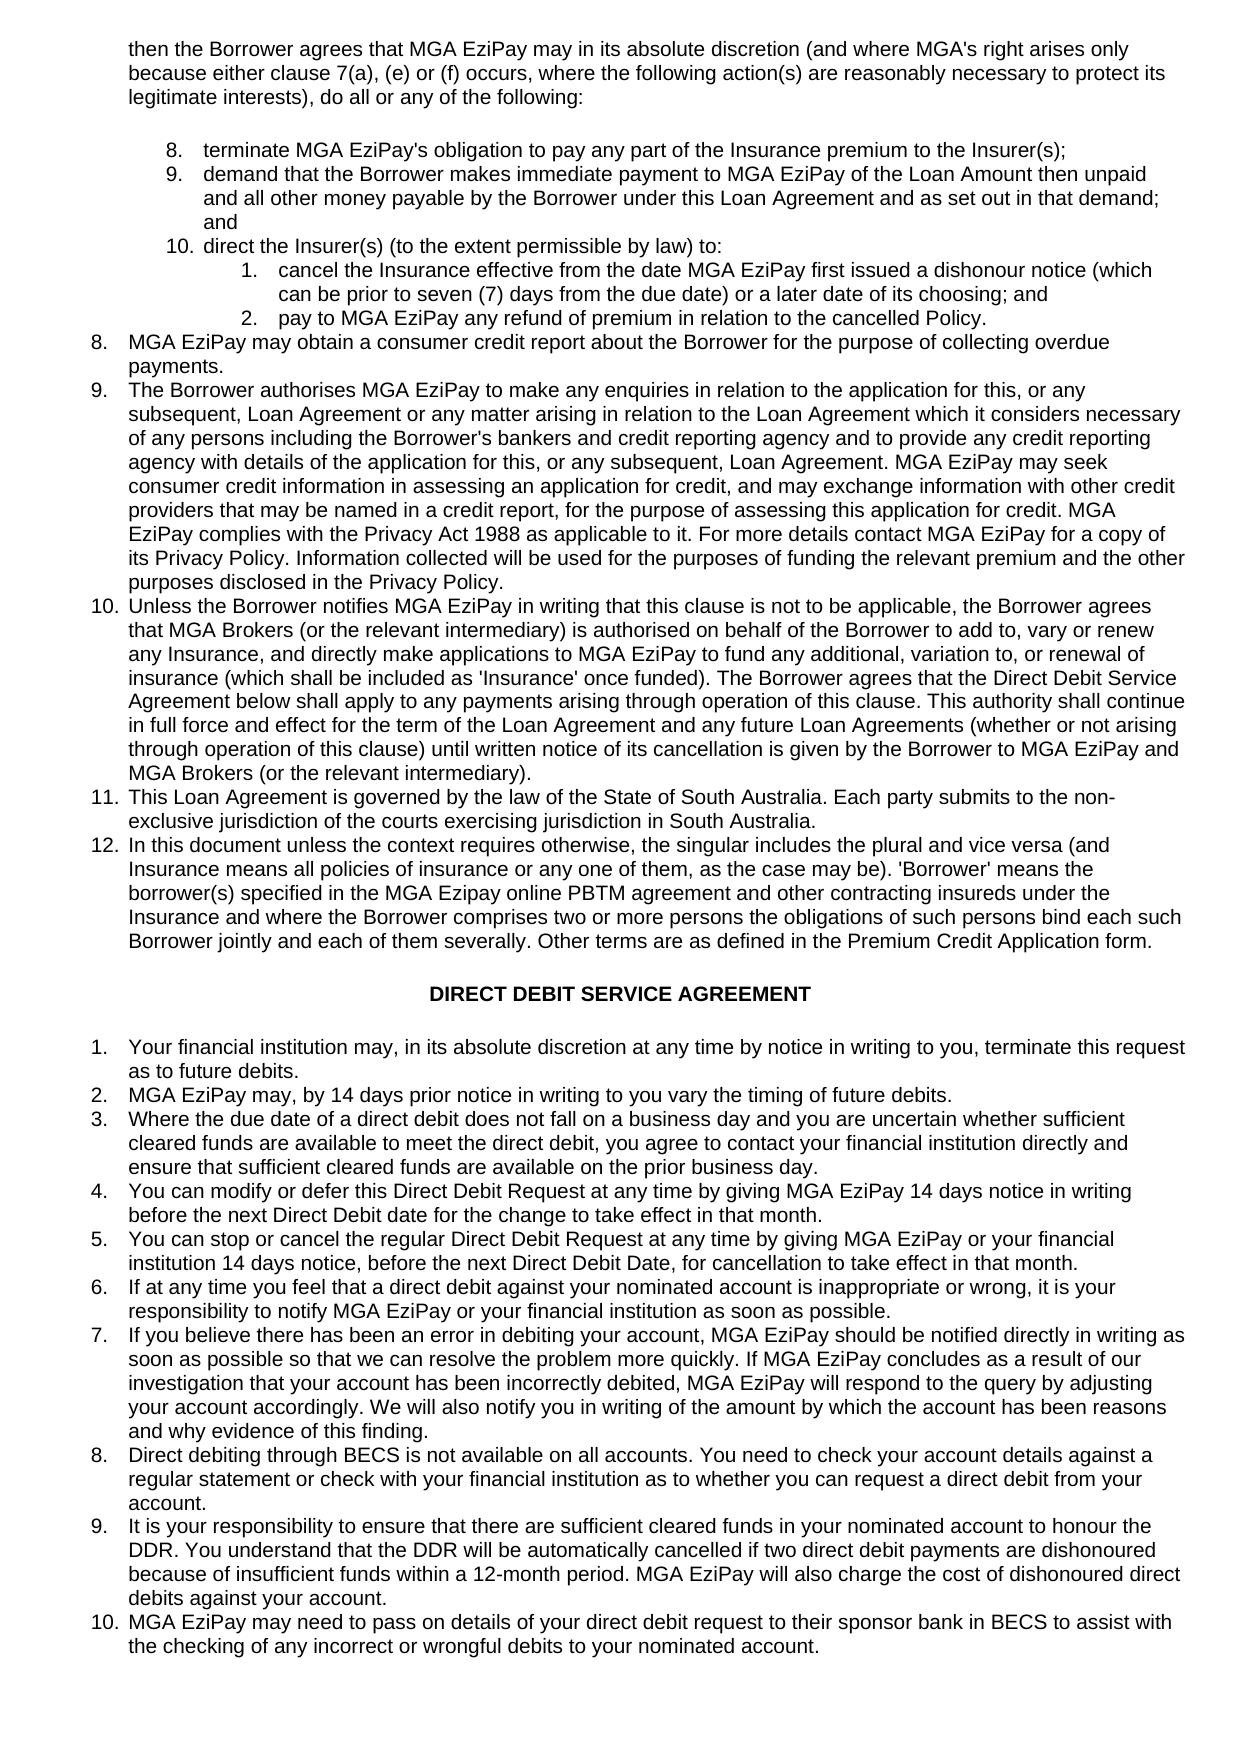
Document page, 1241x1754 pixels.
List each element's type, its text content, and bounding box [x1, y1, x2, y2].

list Where the due date of a direct debit does not fall on a business day and you are uncertain whether sufficient cleared funds are available to meet the direct debit, you agree to contact your financial institution directly and ensure that sufficient cleared funds are available on the prior business day. [91, 1107, 1187, 1179]
list MGA EziPay may obtain a consumer credit report about the Borrower for the purpose of collecting overdue payments. [91, 330, 1187, 378]
list If at any time you feel that a direct debit against your nominated account is inappropriate or wrong, it is your responsibility to notify MGA EziPay or your financial institution as soon as possible. [91, 1275, 1187, 1323]
list In this document unless the context requires otherwise, the singular includes the plural and vice versa (and Insurance means all policies of insurance or any one of them, as the case may be). 'Borrower' means the borrower(s) specified in the MGA Ezipay online PBTM agreement and other contracting insureds under the Insurance and where the Borrower comprises two or more persons the obligations of such persons bind each such Borrower jointly and each of them severally. Other terms are as defined in the Premium Credit Application form. [91, 833, 1187, 953]
list The Borrower authorises MGA EziPay to make any enquiries in relation to the application for this, or any subsequent, Loan Agreement or any matter arising in relation to the Loan Agreement which it considers necessary of any persons including the Borrower's bankers and credit reporting agency and to provide any credit reporting agency with details of the application for this, or any subsequent, Loan Agreement. MGA EziPay may seek consumer credit information in assessing an application for credit, and may exchange information with other credit providers that may be named in a credit report, for the purpose of assessing this application for credit. MGA EziPay complies with the Privacy Act 1988 as applicable to it. For more details contact MGA EziPay for a copy of its Privacy Policy. Information collected will be used for the purposes of funding the relevant premium and the other purposes disclosed in the Privacy Policy. [91, 378, 1187, 593]
list Unless the Borrower notifies MGA EziPay in writing that this clause is not to be applicable, the Borrower agrees that MGA Brokers (or the relevant intermediary) is authorised on behalf of the Borrower to add to, vary or renew any Insurance, and directly make applications to MGA EziPay to fund any additional, variation to, or renewal of insurance (which shall be included as 'Insurance' once funded). The Borrower agrees that the Direct Debit Service Agreement below shall apply to any payments arising through operation of this clause. This authority shall continue in full force and effect for the term of the Loan Agreement and any future Loan Agreements (whether or not arising through operation of this clause) until written notice of its cancellation is given by the Borrower to MGA EziPay and MGA Brokers (or the relevant intermediary). [91, 593, 1187, 785]
list It is your responsibility to ensure that there are sufficient cleared funds in your nominated account to honour the DDR. You understand that the DDR will be automatically cancelled if two direct debit payments are dishonoured because of insufficient funds within a 12-month period. MGA EziPay will also charge the cost of dishonoured direct debits against your account. [91, 1514, 1187, 1610]
list You can modify or defer this Direct Debit Request at any time by giving MGA EziPay 14 days notice in writing before the next Direct Debit date for the change to take effect in that month. [91, 1179, 1187, 1227]
list demand that the Borrower makes immediate payment to MGA EziPay of the Loan Amount then unpaid and all other money payable by the Borrower under this Loan Agreement and as set out in that demand; and [166, 162, 1187, 234]
text DIRECT DEBIT SERVICE AGREEMENT [53, 982, 1187, 1006]
list This Loan Agreement is governed by the law of the State of South Australia. Each party submits to the non-exclusive jurisdiction of the courts exercising jurisdiction in South Australia. [91, 785, 1187, 833]
list pay to MGA EziPay any refund of premium in relation to the cancelled Policy. [241, 306, 1187, 330]
list direct the Insurer(s) (to the extent permissible by law) to: [166, 234, 1187, 258]
list If you believe there has been an error in debiting your account, MGA EziPay should be notified directly in writing as soon as possible so that we can resolve the problem more quickly. If MGA EziPay concludes as a result of our investigation that your account has been incorrectly debited, MGA EziPay will respond to the query by adjusting your account accordingly. We will also notify you in writing of the amount by which the account has been reasons and why evidence of this finding. [91, 1323, 1187, 1442]
list Direct debiting through BECS is not available on all accounts. You need to check your account details against a regular statement or check with your financial institution as to whether you can request a direct debit from your account. [91, 1442, 1187, 1514]
list MGA EziPay may need to pass on details of your direct debit request to their sponsor bank in BECS to assist with the checking of any incorrect or wrongful debits to your nominated account. [91, 1610, 1187, 1658]
text then the Borrower agrees that MGA EziPay may in its absolute discretion (and where MGA's right arises only because either clause 7(a), (e) or (f) occurs, where the following action(s) are reasonably necessary to protect its legitimate interests), do all or any of the following: [128, 37, 1187, 109]
list cancel the Insurance effective from the date MGA EziPay first issued a dishonour notice (which can be prior to seven (7) days from the due date) or a later date of its choosing; and [241, 258, 1187, 306]
list terminate MGA EziPay's obligation to pay any part of the Insurance premium to the Insurer(s); [166, 138, 1187, 162]
list You can stop or cancel the regular Direct Debit Request at any time by giving MGA EziPay or your financial institution 14 days notice, before the next Direct Debit Date, for cancellation to take effect in that month. [91, 1227, 1187, 1275]
list MGA EziPay may, by 14 days prior notice in writing to you vary the timing of future debits. [91, 1083, 1187, 1107]
list Your financial institution may, in its absolute discretion at any time by notice in writing to you, terminate this request as to future debits. [91, 1035, 1187, 1083]
